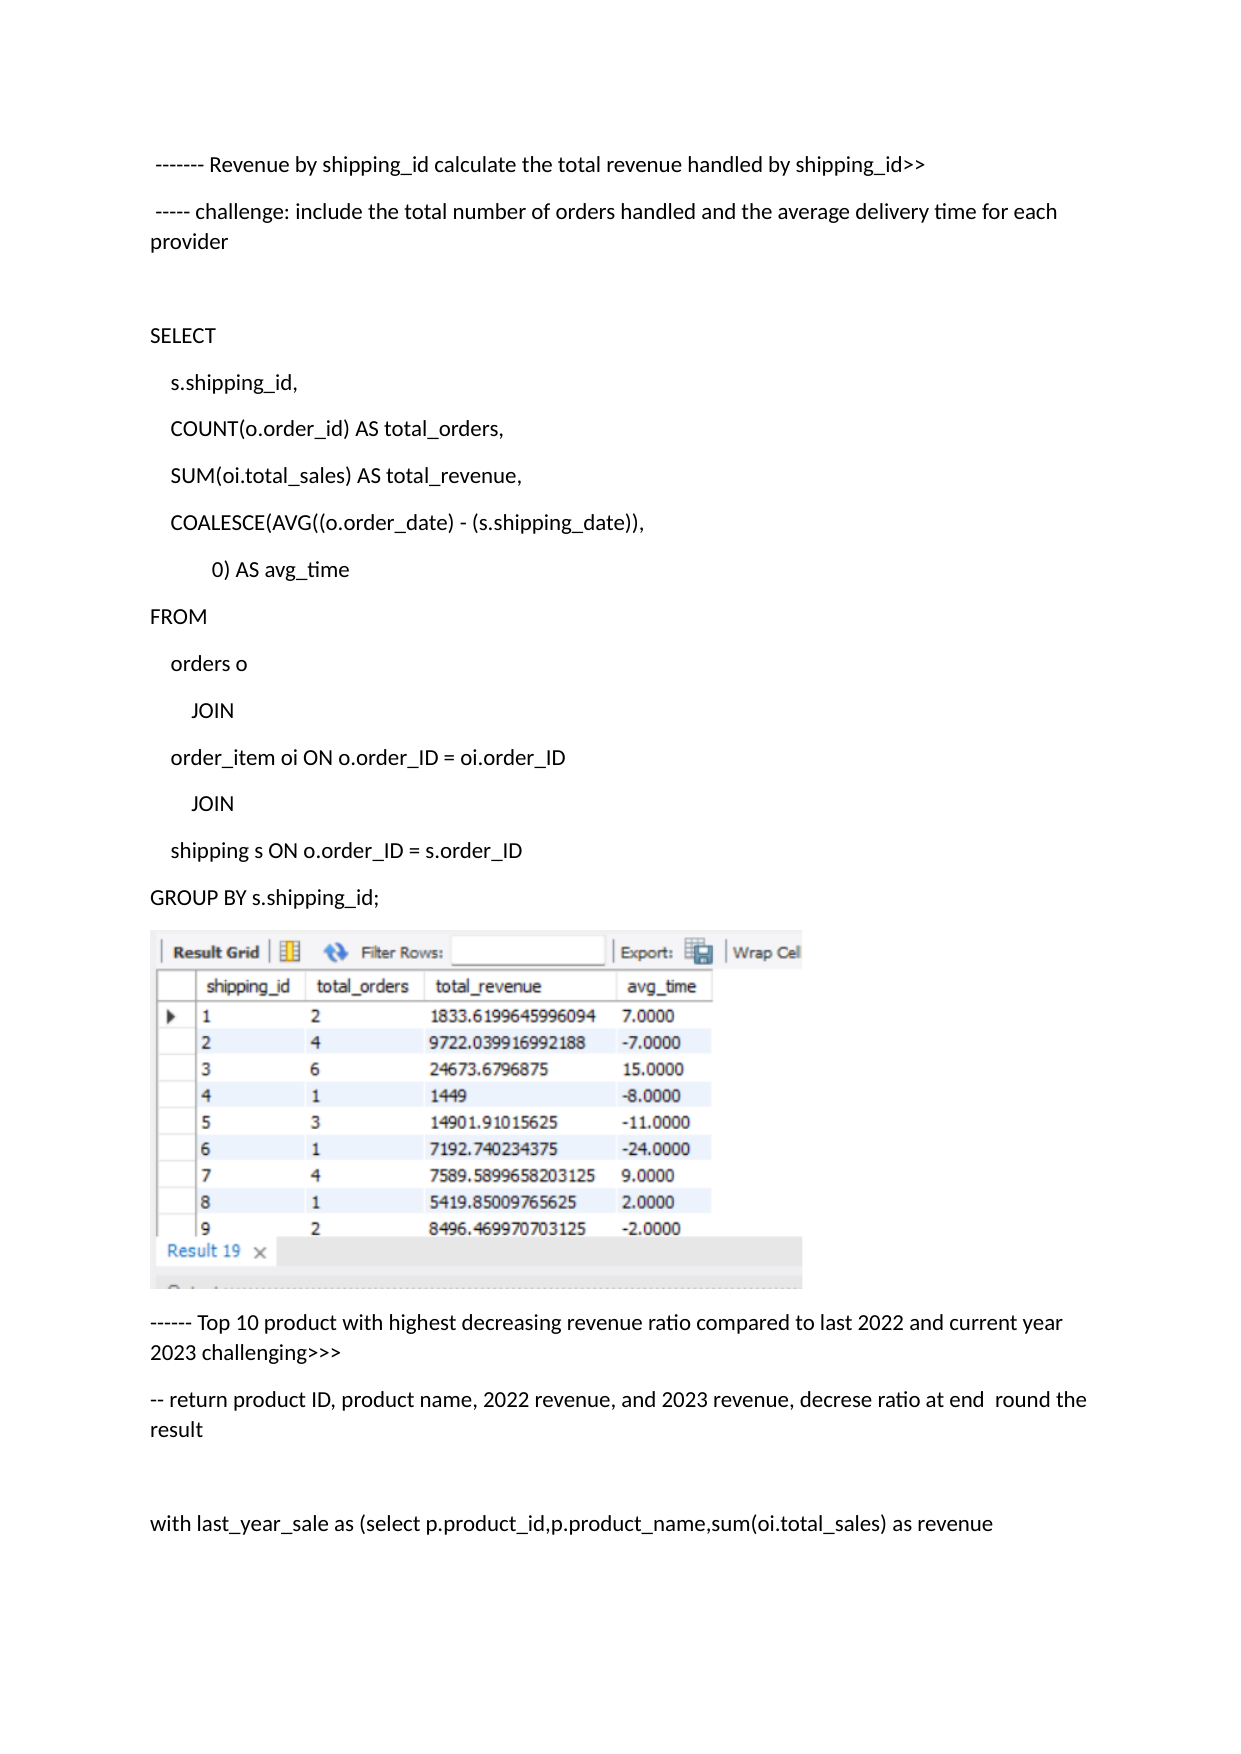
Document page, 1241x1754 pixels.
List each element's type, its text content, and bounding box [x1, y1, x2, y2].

text COALESCE(AVG((o.order_date) - (s.shipping_date)), [150, 508, 1090, 536]
text ------- Revenue by shipping_id calculate the total revenue handled by shipping_id>> [150, 150, 1090, 178]
picture [150, 930, 803, 1289]
text GROUP BY s.shipping_id; [150, 883, 1090, 911]
text with last_year_sale as (select p.product_id,p.product_name,sum(oi.total_sales) as revenue [150, 1509, 1090, 1537]
text 0) AS avg_time [150, 555, 1090, 583]
text ------ Top 10 product with highest decreasing revenue ratio compared to last 2022 and current year 2023 challenging>>> [150, 1308, 1090, 1366]
text FROM [150, 602, 1090, 630]
text order_item oi ON o.order_ID = oi.order_ID [150, 743, 1090, 771]
text SUM(oi.total_sales) AS total_revenue, [150, 461, 1090, 489]
text SELECT [150, 321, 1090, 349]
text JOIN [150, 696, 1090, 724]
text ----- challenge: include the total number of orders handled and the average delivery time for each provider [150, 197, 1090, 255]
text orders o [150, 649, 1090, 677]
text COUNT(o.order_id) AS total_orders, [150, 414, 1090, 443]
text shipping s ON o.order_ID = s.order_ID [150, 836, 1090, 864]
text s.shipping_id, [150, 368, 1090, 396]
text JOIN [150, 789, 1090, 818]
text -- return product ID, product name, 2022 revenue, and 2023 revenue, decrese ratio at end round the result [150, 1385, 1090, 1443]
